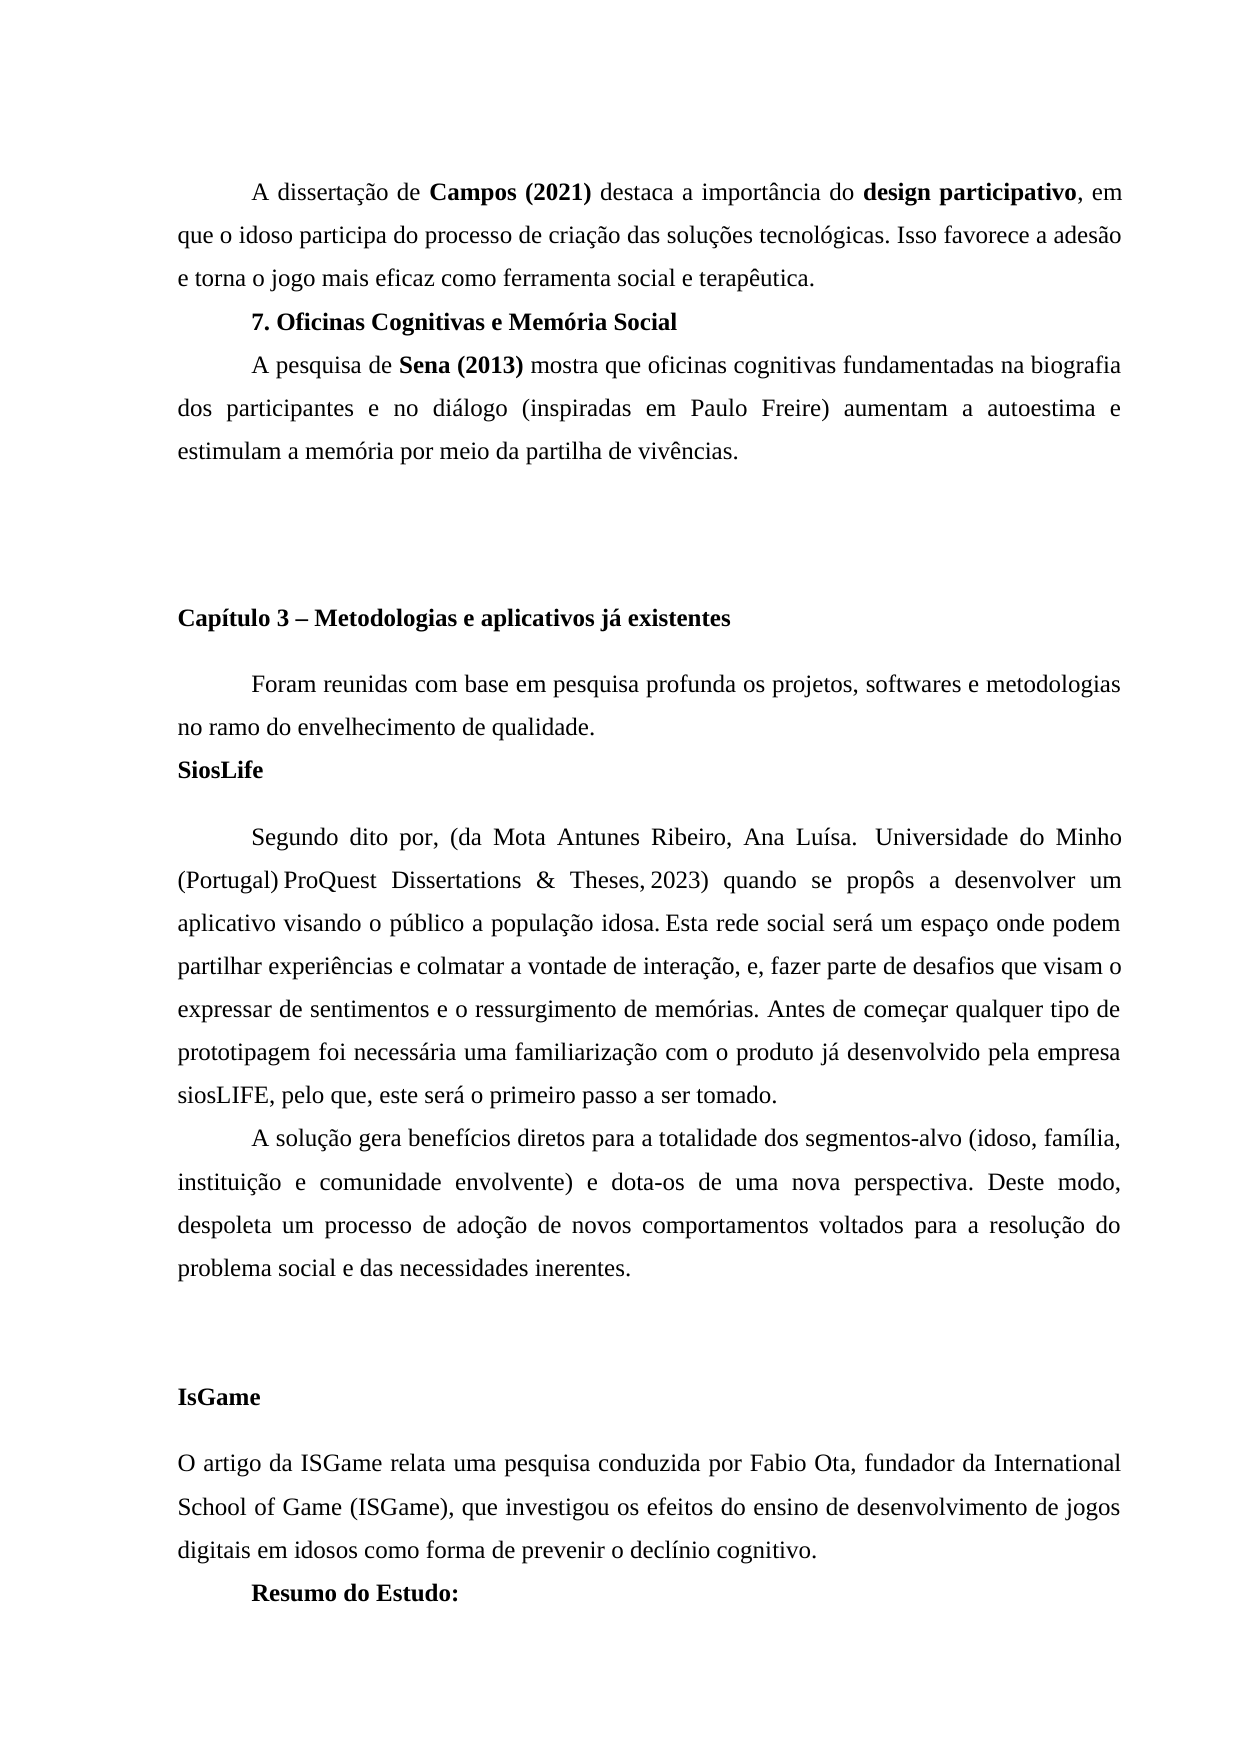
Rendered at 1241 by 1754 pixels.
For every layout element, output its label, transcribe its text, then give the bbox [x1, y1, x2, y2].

text A solução gera benefícios diretos para a totalidade dos segmentos-alvo (idoso, família, instituição e comunidade envolvente) e dota-os de uma nova perspectiva. Deste modo, despoleta um processo de adoção de novos comportamentos voltados para a resolução do problema social e das necessidades inerentes. [177, 1123, 1122, 1282]
text 7. Oficinas Cognitivas e Memória Social [177, 307, 1122, 335]
text O artigo da ISGame relata uma pesquisa conduzida por Fabio Ota, fundador da International School of Game (ISGame), que investigou os efeitos do ensino de desenvolvimento de jogos digitais em idosos como forma de prevenir o declínio cognitivo.​ [177, 1448, 1122, 1563]
text ​Foram reunidas com base em pesquisa profunda os projetos, softwares e metodologias no ramo do envelhecimento de qualidade. [177, 669, 1122, 741]
subtitle IsGame [177, 1382, 1122, 1411]
subtitle SiosLife [177, 755, 1122, 784]
subtitle Capítulo 3 – Metodologias e aplicativos já existentes [177, 603, 1122, 632]
text A pesquisa de Sena (2013) mostra que oficinas cognitivas fundamentadas na biografia dos participantes e no diálogo (inspiradas em Paulo Freire) aumentam a autoestima e estimulam a memória por meio da partilha de vivências​. [177, 350, 1122, 465]
text Segundo dito por, (da Mota Antunes Ribeiro, Ana Luísa. Universidade do Minho (Portugal) ProQuest Dissertations & Theses, 2023) quando se propôs a desenvolver um aplicativo visando o público a população idosa. Esta rede social será um espaço onde podem partilhar experiências e colmatar a vontade de interação, e, fazer parte de desafios que visam o expressar de sentimentos e o ressurgimento de memórias. Antes de começar qualquer tipo de prototipagem foi necessária uma familiarização com o produto já desenvolvido pela empresa siosLIFE, pelo que, este será o primeiro passo a ser tomado. [177, 822, 1122, 1109]
text A dissertação de Campos (2021) destaca a importância do design participativo, em que o idoso participa do processo de criação das soluções tecnológicas. Isso favorece a adesão e torna o jogo mais eficaz como ferramenta social e terapêutica​. [177, 177, 1122, 292]
text Resumo do Estudo: [177, 1578, 1122, 1607]
